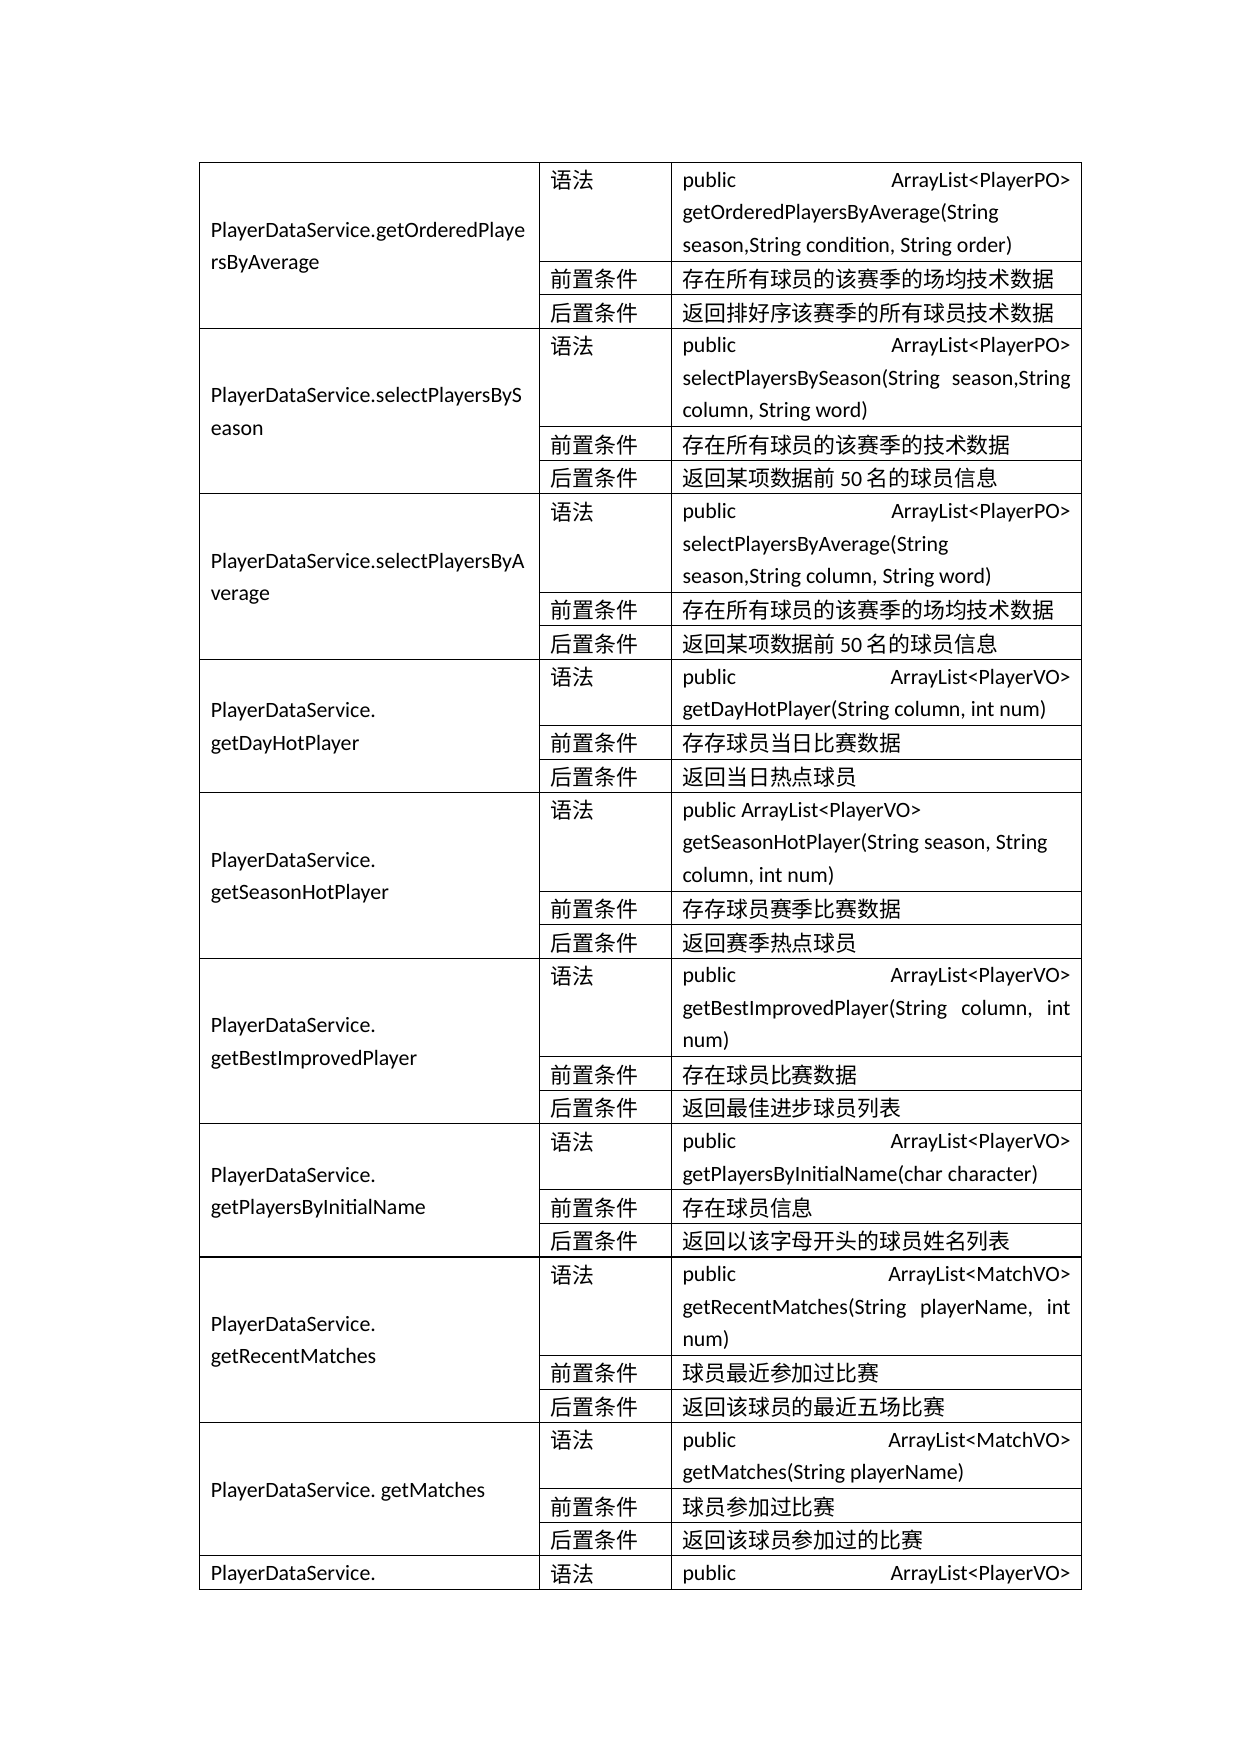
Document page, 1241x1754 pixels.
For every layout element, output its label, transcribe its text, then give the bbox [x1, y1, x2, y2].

table_cell 语法 [540, 494, 671, 592]
table_cell PlayerDataService. getPlayersByInitialName [200, 1124, 539, 1256]
table_cell 语法 [540, 660, 671, 725]
table_cell 返回当日热点球员 [672, 760, 1081, 792]
table_cell 前置条件 [540, 262, 671, 294]
table_cell 前置条件 [540, 1356, 671, 1388]
table_cell 前置条件 [540, 1489, 671, 1522]
table_cell PlayerDataService.selectPlayersBySeason [200, 329, 539, 493]
table_cell 语法 [540, 1258, 671, 1355]
table_cell 前置条件 [540, 892, 671, 924]
table_cell 后置条件 [540, 295, 671, 328]
table_cell 球员参加过比赛 [672, 1489, 1081, 1522]
table_cell PlayerDataService.selectPlayersByAverage [200, 494, 539, 659]
table_cell 存在所有球员的该赛季的场均技术数据 [672, 593, 1081, 625]
table_cell 返回某项数据前50名的球员信息 [672, 626, 1081, 659]
table_cell 语法 [540, 1423, 671, 1488]
table_cell PlayerDataService. getBestImprovedPlayer [200, 959, 539, 1123]
table_cell 后置条件 [540, 925, 671, 958]
table_cell PlayerDataService.getOrderedPlayersByAverage [200, 163, 539, 328]
table_cell 语法 [540, 329, 671, 426]
table_cell 后置条件 [540, 1091, 671, 1123]
table_cell public ArrayList<PlayerVO> getPlayersByTeam(String teamAbLocation) [672, 1556, 1081, 1589]
table_cell public ArrayList<MatchVO> getRecentMatches(String playerName, int num) [672, 1258, 1081, 1355]
table_cell 存在所有球员的该赛季的场均技术数据 [672, 262, 1081, 294]
table_cell 返回该球员的最近五场比赛 [672, 1390, 1081, 1422]
table_cell 存在球员信息 [672, 1190, 1081, 1223]
table_cell 返回排好序该赛季的所有球员技术数据 [672, 295, 1081, 328]
table_cell public ArrayList<PlayerVO> getDayHotPlayer(String column, int num) [672, 660, 1081, 725]
table_cell 前置条件 [540, 726, 671, 758]
table_cell 后置条件 [540, 626, 671, 659]
table_cell 后置条件 [540, 1523, 671, 1555]
table_cell PlayerDataService. getDayHotPlayer [200, 660, 539, 792]
table_cell public ArrayList<PlayerVO> getBestImprovedPlayer(String column, int num) [672, 959, 1081, 1056]
table_cell 返回某项数据前50名的球员信息 [672, 461, 1081, 493]
table_cell 存在所有球员的该赛季的技术数据 [672, 427, 1081, 460]
table_cell 后置条件 [540, 760, 671, 792]
table_cell PlayerDataService. getPlayersByTeam [200, 1556, 539, 1589]
table_cell 前置条件 [540, 593, 671, 625]
table_cell 前置条件 [540, 1057, 671, 1090]
table_cell 后置条件 [540, 1224, 671, 1256]
table_cell 球员最近参加过比赛 [672, 1356, 1081, 1388]
table_cell public ArrayList<PlayerPO> getOrderedPlayersByAverage(String season,String condition, String order) [672, 163, 1081, 261]
table_cell PlayerDataService. getRecentMatches [200, 1258, 539, 1422]
table_cell 返回以该字母开头的球员姓名列表 [672, 1224, 1081, 1256]
table_cell 语法 [540, 163, 671, 261]
table_cell 语法 [540, 1124, 671, 1189]
table_cell 语法 [540, 793, 671, 891]
table_cell PlayerDataService. getMatches [200, 1423, 539, 1555]
table_cell 返回最佳进步球员列表 [672, 1091, 1081, 1123]
table_cell public ArrayList<MatchVO> getMatches(String playerName) [672, 1423, 1081, 1488]
table_cell 存存球员赛季比赛数据 [672, 892, 1081, 924]
table_cell 后置条件 [540, 1390, 671, 1422]
table_cell 存存球员当日比赛数据 [672, 726, 1081, 758]
table_cell 返回该球员参加过的比赛 [672, 1523, 1081, 1555]
table_cell public ArrayList<PlayerPO> selectPlayersByAverage(String season,String column, String word) [672, 494, 1081, 592]
table_cell public ArrayList<PlayerPO> selectPlayersBySeason(String season,String column, String word) [672, 329, 1081, 426]
table_cell 语法 [540, 959, 671, 1056]
table_cell public ArrayList<PlayerVO> getSeasonHotPlayer(String season, String column, int num) [672, 793, 1081, 891]
table_cell 前置条件 [540, 427, 671, 460]
table_cell 前置条件 [540, 1190, 671, 1223]
table_cell 后置条件 [540, 461, 671, 493]
table_cell 存在球员比赛数据 [672, 1057, 1081, 1090]
table_cell public ArrayList<PlayerVO> getPlayersByInitialName(char character) [672, 1124, 1081, 1189]
table_cell PlayerDataService. getSeasonHotPlayer [200, 793, 539, 958]
table_cell 返回赛季热点球员 [672, 925, 1081, 958]
table_cell 语法 [540, 1556, 671, 1589]
